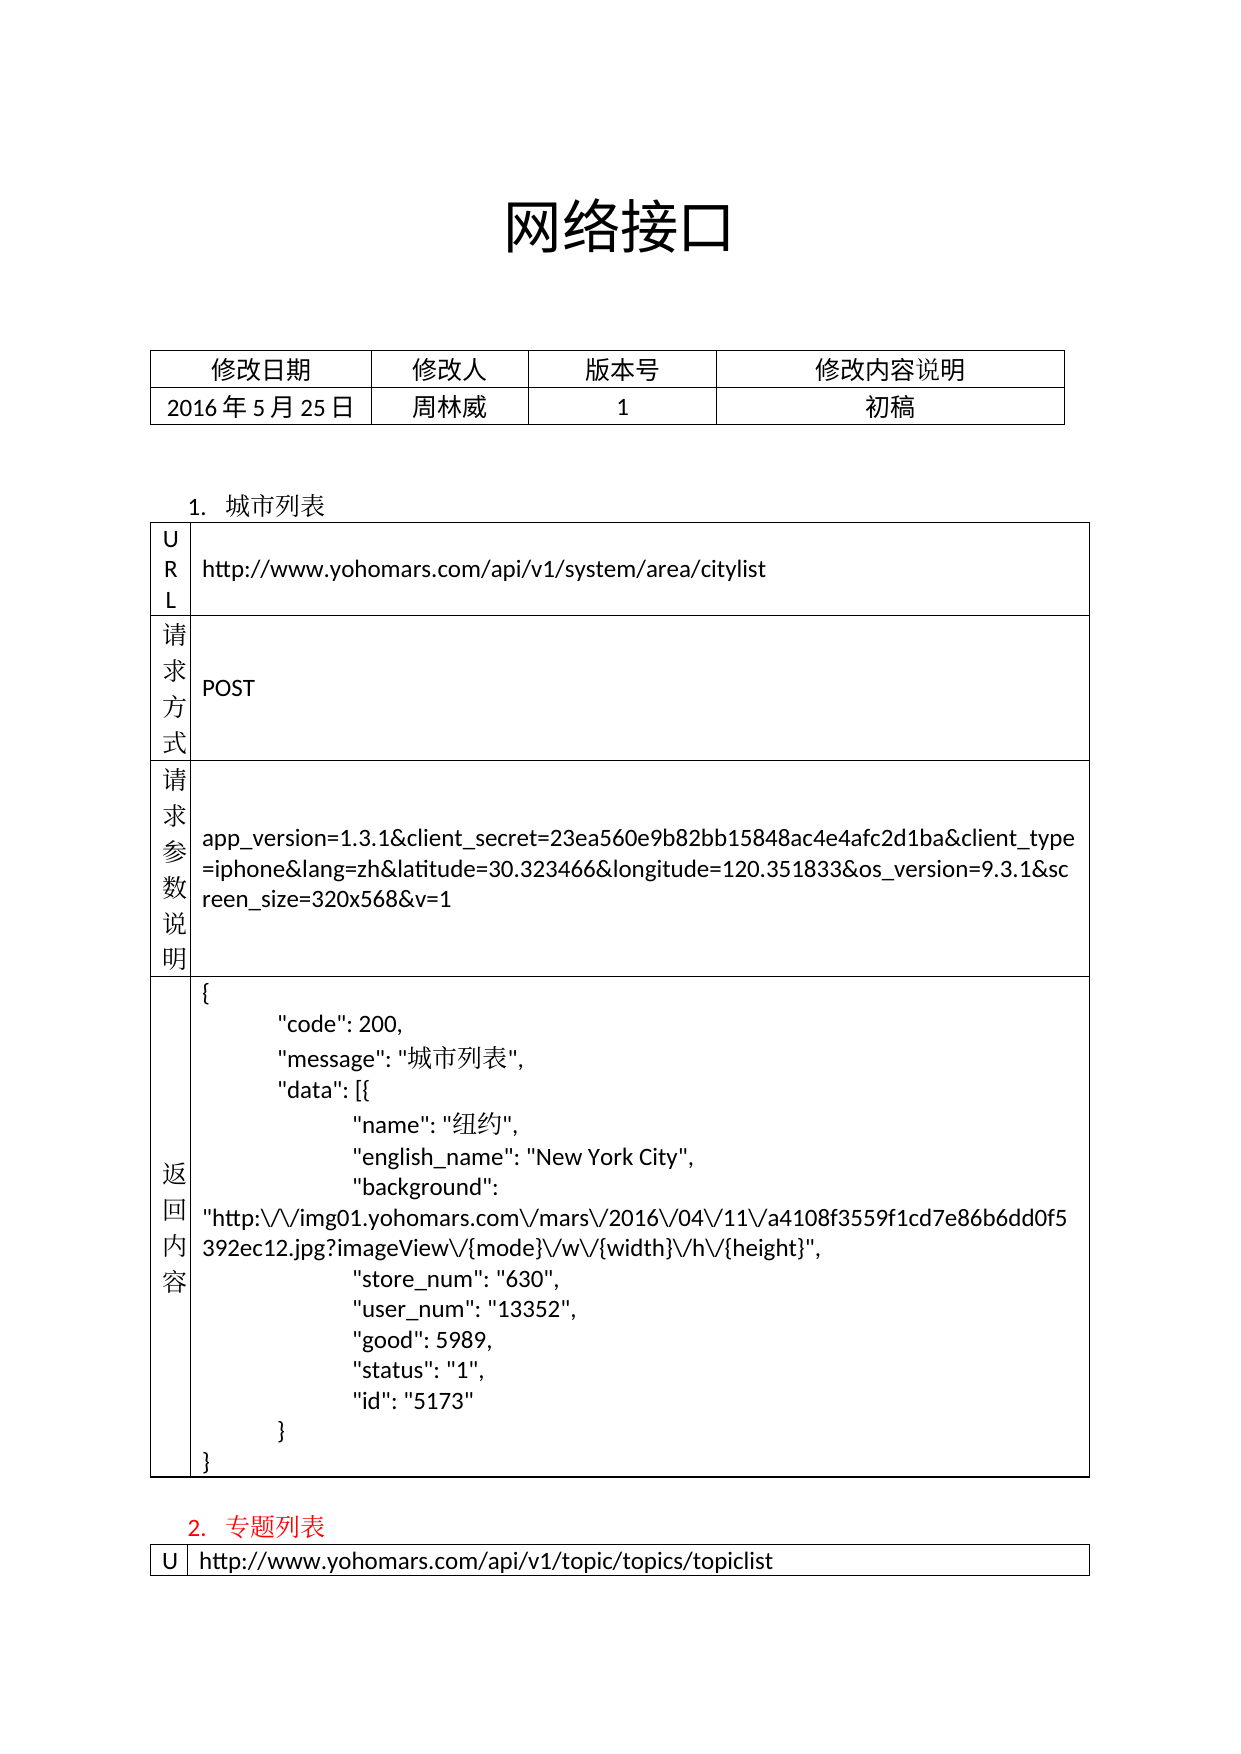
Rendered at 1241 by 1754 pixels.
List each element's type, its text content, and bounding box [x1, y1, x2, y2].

table_header 修改人 [372, 351, 528, 387]
table_cell 请求参数说明 [151, 761, 190, 976]
table_header URL [151, 523, 190, 615]
table_header 修改内容说明 [717, 351, 1064, 387]
table_cell 2016年5月25日 [151, 388, 371, 424]
table_header 版本号 [529, 351, 716, 387]
table_cell 1 [529, 388, 716, 424]
table_header 修改日期 [151, 351, 371, 387]
table_cell 周林威 [372, 388, 528, 424]
list 专题列表 [187, 1508, 1090, 1544]
table_header http://www.yohomars.com/api/v1/system/area/citylist [191, 523, 1089, 615]
table_cell { "code": 200, "message": "城市列表", "data": [{ "name": "纽约", "english_name": "New York City", "background": "http:\/\/img01.yohomars.com\/mars\/2016\/04\/11\/a4108f3559f1cd7e86b6dd0f5392ec12.jpg?imageView\/{mode}\/w\/{width}\/h\/{height}", "store_num": "630", "user_num": "13352", "good": 5989, "status": "1", "id": "5173" } } [191, 977, 1089, 1476]
list 城市列表 [187, 486, 1090, 522]
table_cell POST [191, 616, 1089, 759]
table_cell 初稿 [717, 388, 1064, 424]
title 网络接口 [150, 181, 1090, 265]
table_header URL [151, 1545, 187, 1575]
table_cell 请求方式 [151, 616, 190, 759]
table_cell app_version=1.3.1&client_secret=23ea560e9b82bb15848ac4e4afc2d1ba&client_type=iphone&lang=zh&latitude=30.323466&longitude=120.351833&os_version=9.3.1&screen_size=320x568&v=1 [191, 761, 1089, 976]
table_cell 返回内容 [151, 977, 190, 1476]
table_header http://www.yohomars.com/api/v1/topic/topics/topiclist [188, 1545, 1089, 1575]
